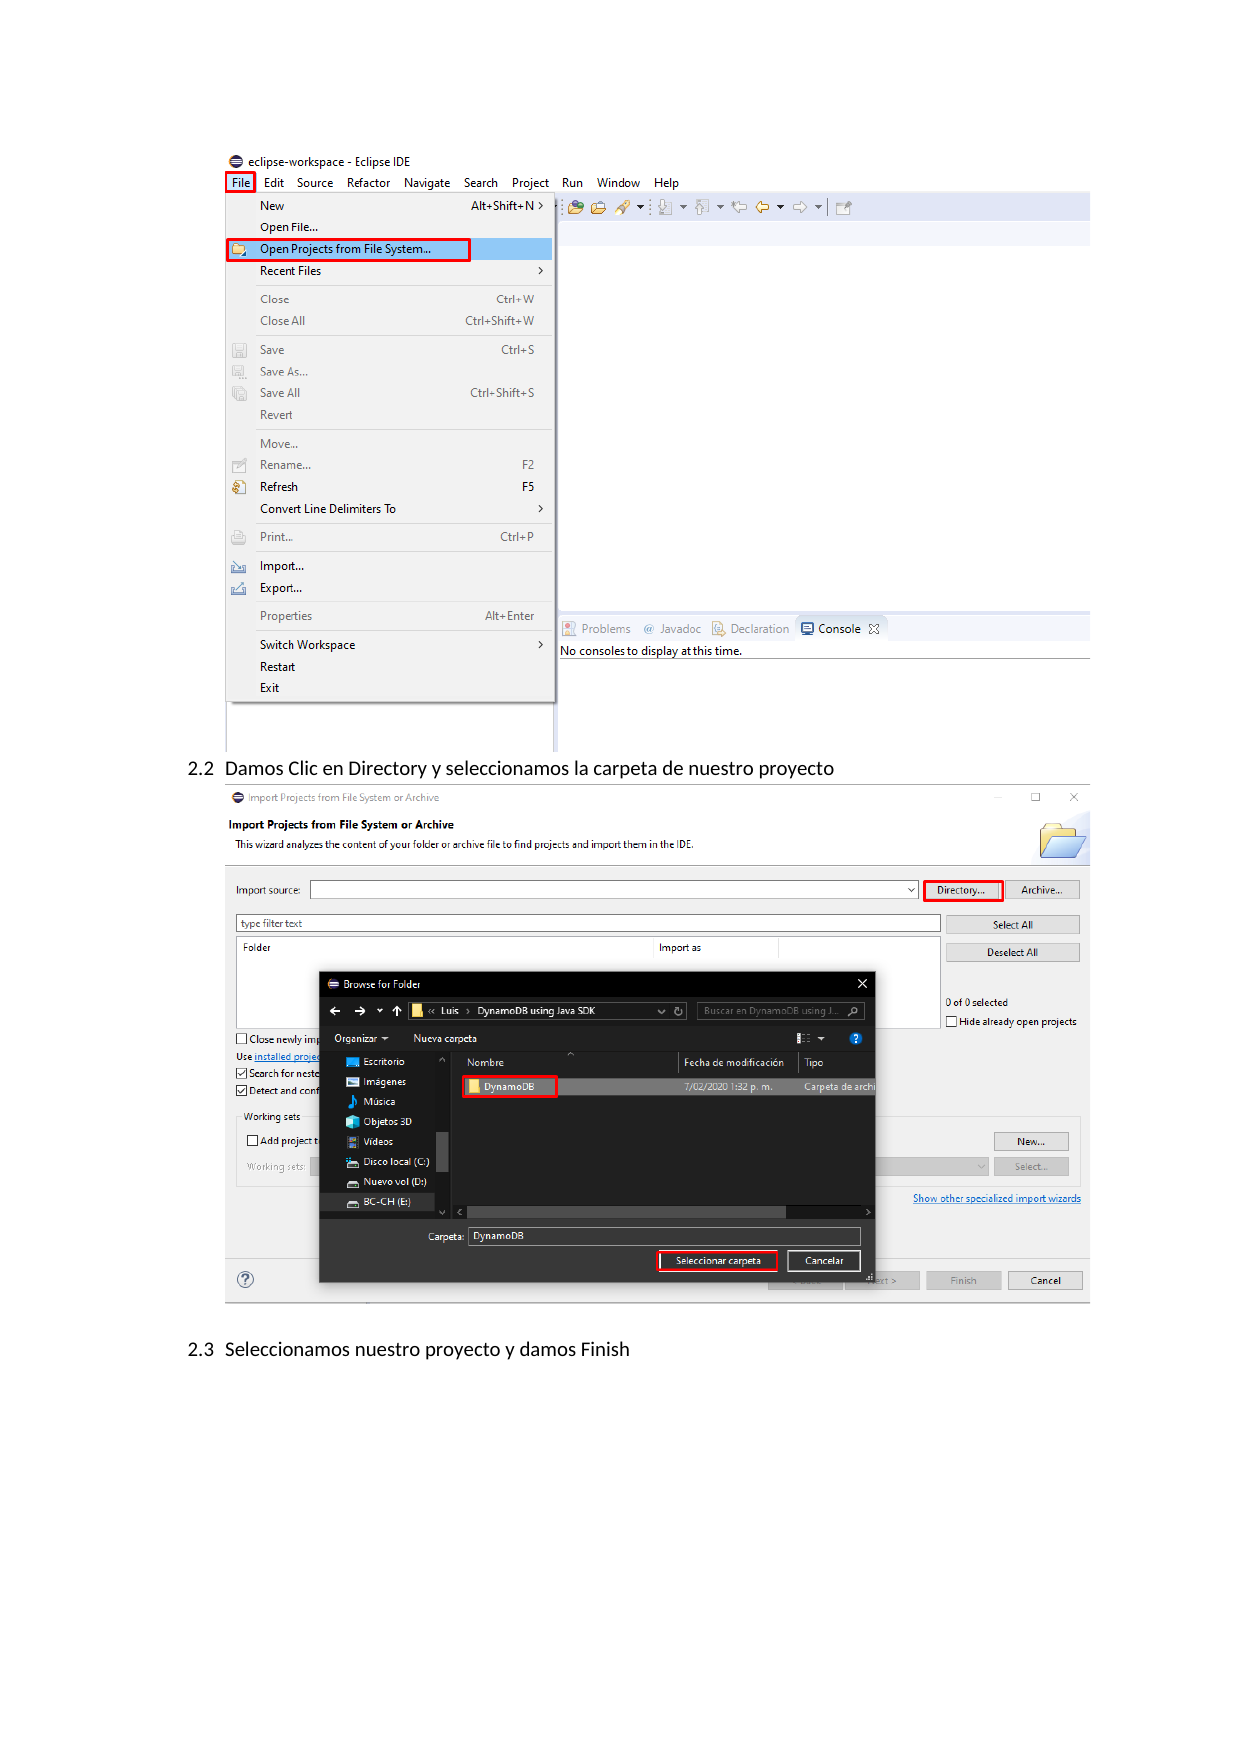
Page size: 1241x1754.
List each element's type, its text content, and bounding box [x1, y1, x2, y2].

picture [225, 784, 1091, 1304]
picture [225, 150, 1091, 752]
list Damos Clic en Directory y seleccionamos la carpeta de nuestro proyecto [187, 755, 1053, 781]
list Seleccionamos nuestro proyecto y damos Finish [187, 1336, 1053, 1362]
